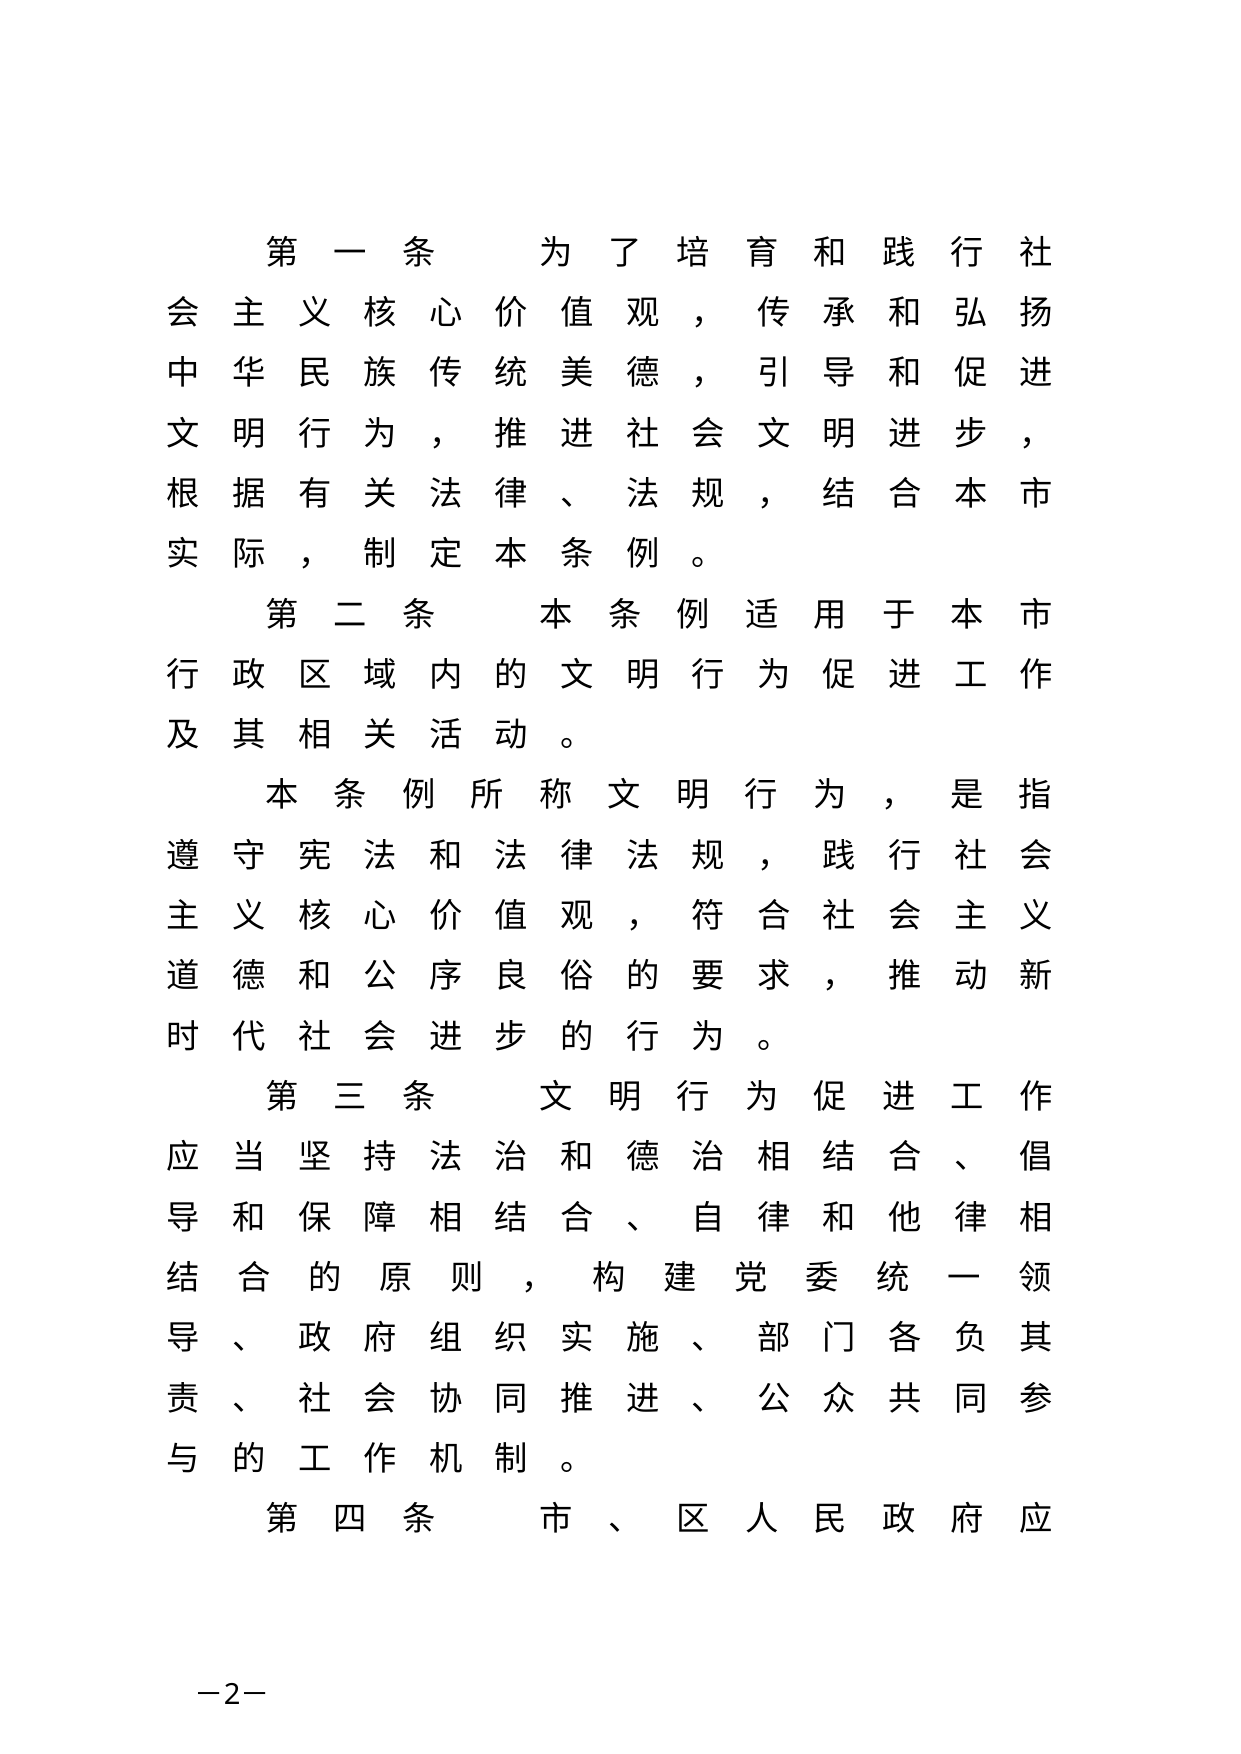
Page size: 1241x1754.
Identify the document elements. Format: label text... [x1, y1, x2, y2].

text 第二条 本条例适用于本市行政区域内的文明行为促进工作及其相关活动。 [167, 581, 1085, 762]
text 本条例所称文明行为，是指遵守宪法和法律法规，践行社会主义核心价值观，符合社会主义道德和公序良俗的要求，推动新时代社会进步的行为。 [167, 762, 1085, 1064]
text 第一条 为了培育和践行社会主义核心价值观，传承和弘扬中华民族传统美德，引导和促进文明行为，推进社会文明进步，根据有关法律、法规，结合本市实际，制定本条例。 [167, 219, 1085, 581]
text 第三条 文明行为促进工作应当坚持法治和德治相结合、倡导和保障相结合、自律和他律相结合的原则，构建党委统一领导、政府组织实施、部门各负其责、社会协同推进、公众共同参与的工作机制。 [167, 1064, 1085, 1486]
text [167, 1486, 1085, 1546]
